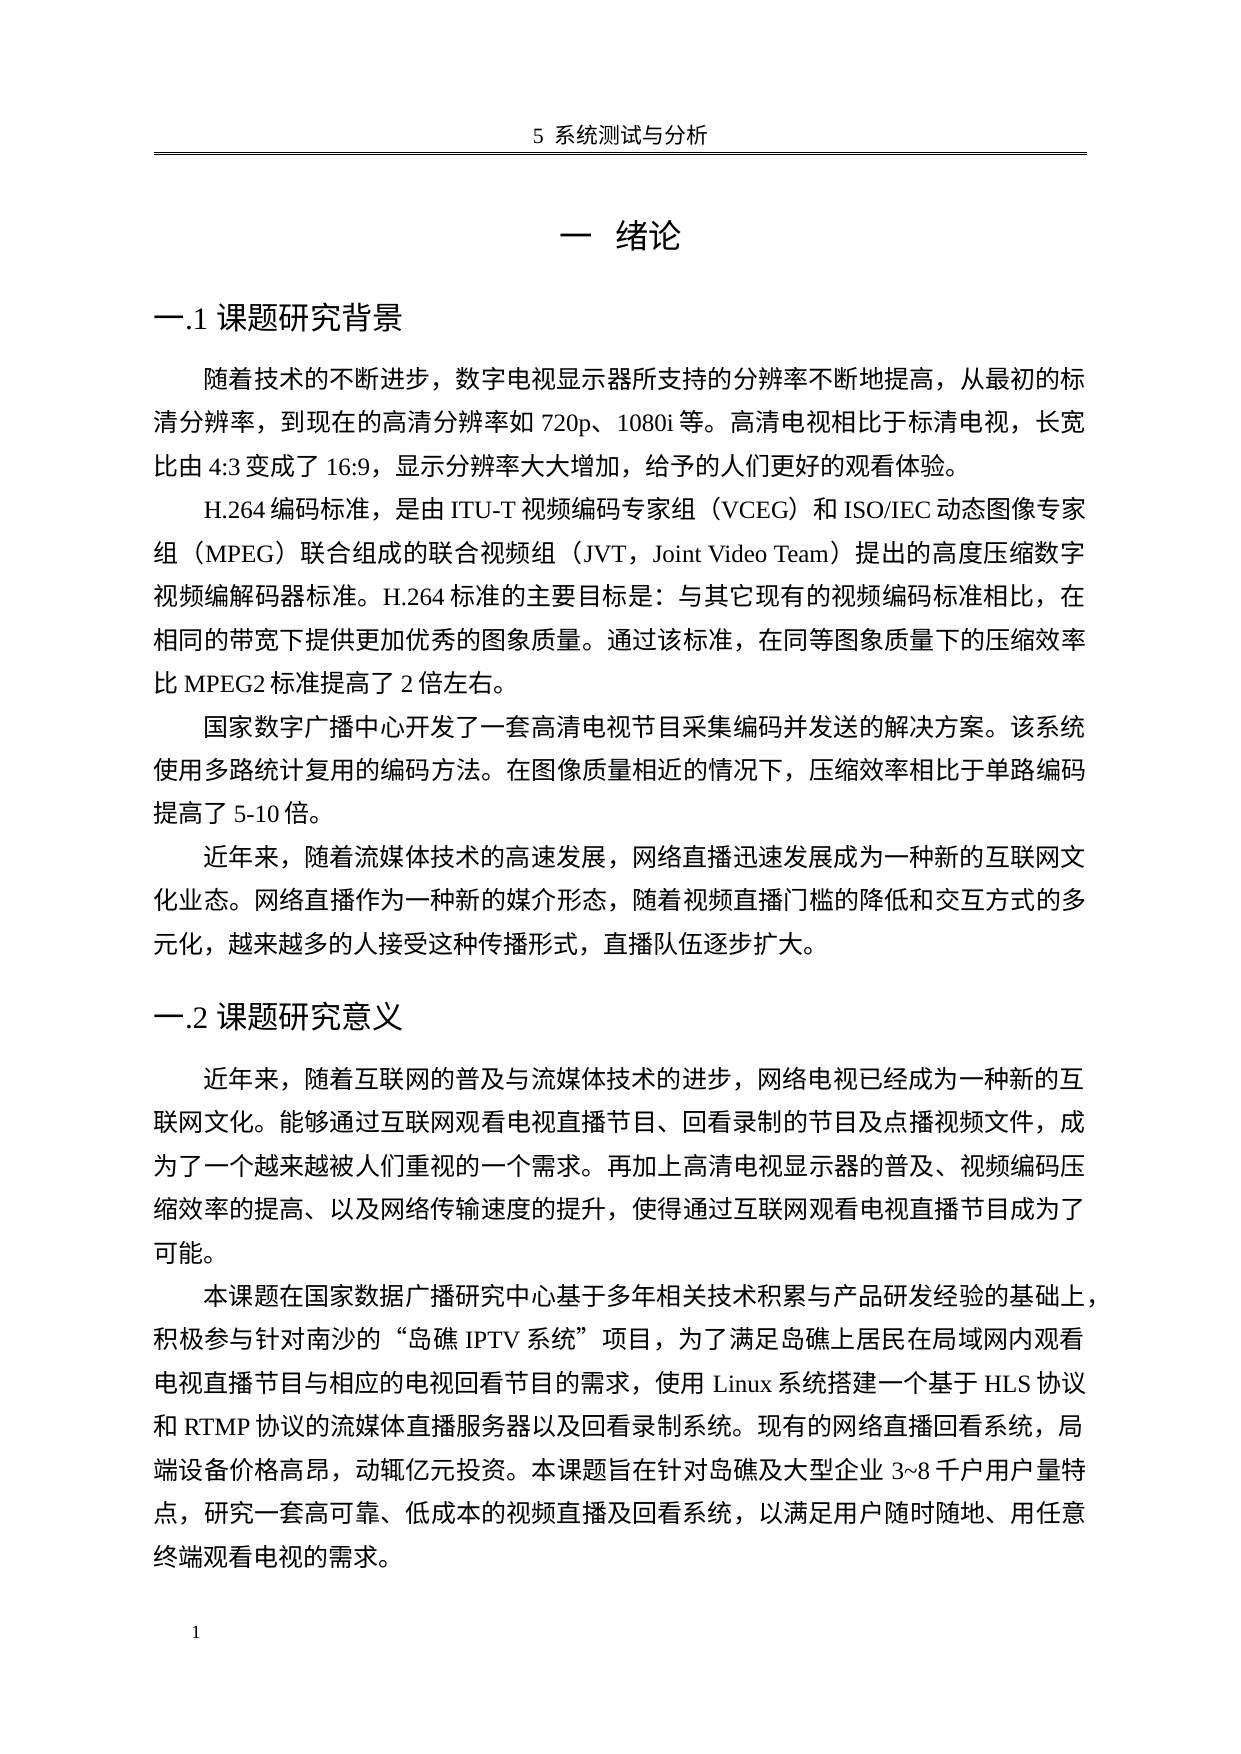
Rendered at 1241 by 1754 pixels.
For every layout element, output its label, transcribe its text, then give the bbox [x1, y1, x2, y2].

subtitle 绪论 [153, 210, 1087, 258]
text 近年来，随着流媒体技术的高速发展，网络直播迅速发展成为一种新的互联网文化业态。网络直播作为一种新的媒介形态，随着视频直播门槛的降低和交互方式的多元化，越来越多的人接受这种传播形式，直播队伍逐步扩大。 [153, 837, 1087, 960]
text 本课题在国家数据广播研究中心基于多年相关技术积累与产品研发经验的基础上，积极参与针对南沙的“岛礁IPTV系统”项目，为了满足岛礁上居民在局域网内观看电视直播节目与相应的电视回看节目的需求，使用Linux系统搭建一个基于HLS协议和RTMP协议的流媒体直播服务器以及回看录制系统。现有的网络直播回看系统，局端设备价格高昂，动辄亿元投资。本课题旨在针对岛礁及大型企业3~8千户用户量特点，研究一套高可靠、低成本的视频直播及回看系统，以满足用户随时随地、用任意终端观看电视的需求。 [153, 1276, 1087, 1573]
text 近年来，随着互联网的普及与流媒体技术的进步，网络电视已经成为一种新的互联网文化。能够通过互联网观看电视直播节目、回看录制的节目及点播视频文件，成为了一个越来越被人们重视的一个需求。再加上高清电视显示器的普及、视频编码压缩效率的提高、以及网络传输速度的提升，使得通过互联网观看电视直播节目成为了可能。 [153, 1059, 1087, 1269]
subtitle 课题研究意义 [153, 993, 1087, 1038]
text H.264编码标准，是由ITU-T视频编码专家组（VCEG）和ISO/IEC动态图像专家组（MPEG）联合组成的联合视频组（JVT，Joint Video Team）提出的高度压缩数字视频编解码器标准。H.264标准的主要目标是：与其它现有的视频编码标准相比，在相同的带宽下提供更加优秀的图象质量。通过该标准，在同等图象质量下的压缩效率比MPEG2标准提高了2倍左右。 [153, 490, 1087, 700]
text 国家数字广播中心开发了一套高清电视节目采集编码并发送的解决方案。该系统使用多路统计复用的编码方法。在图像质量相近的情况下，压缩效率相比于单路编码提高了5-10倍。 [153, 707, 1087, 830]
subtitle 课题研究背景 [153, 293, 1087, 338]
text 随着技术的不断进步，数字电视显示器所支持的分辨率不断地提高，从最初的标清分辨率，到现在的高清分辨率如720p、1080i等。高清电视相比于标清电视，长宽比由4:3变成了16:9，显示分辨率大大增加，给予的人们更好的观看体验。 [153, 359, 1087, 483]
